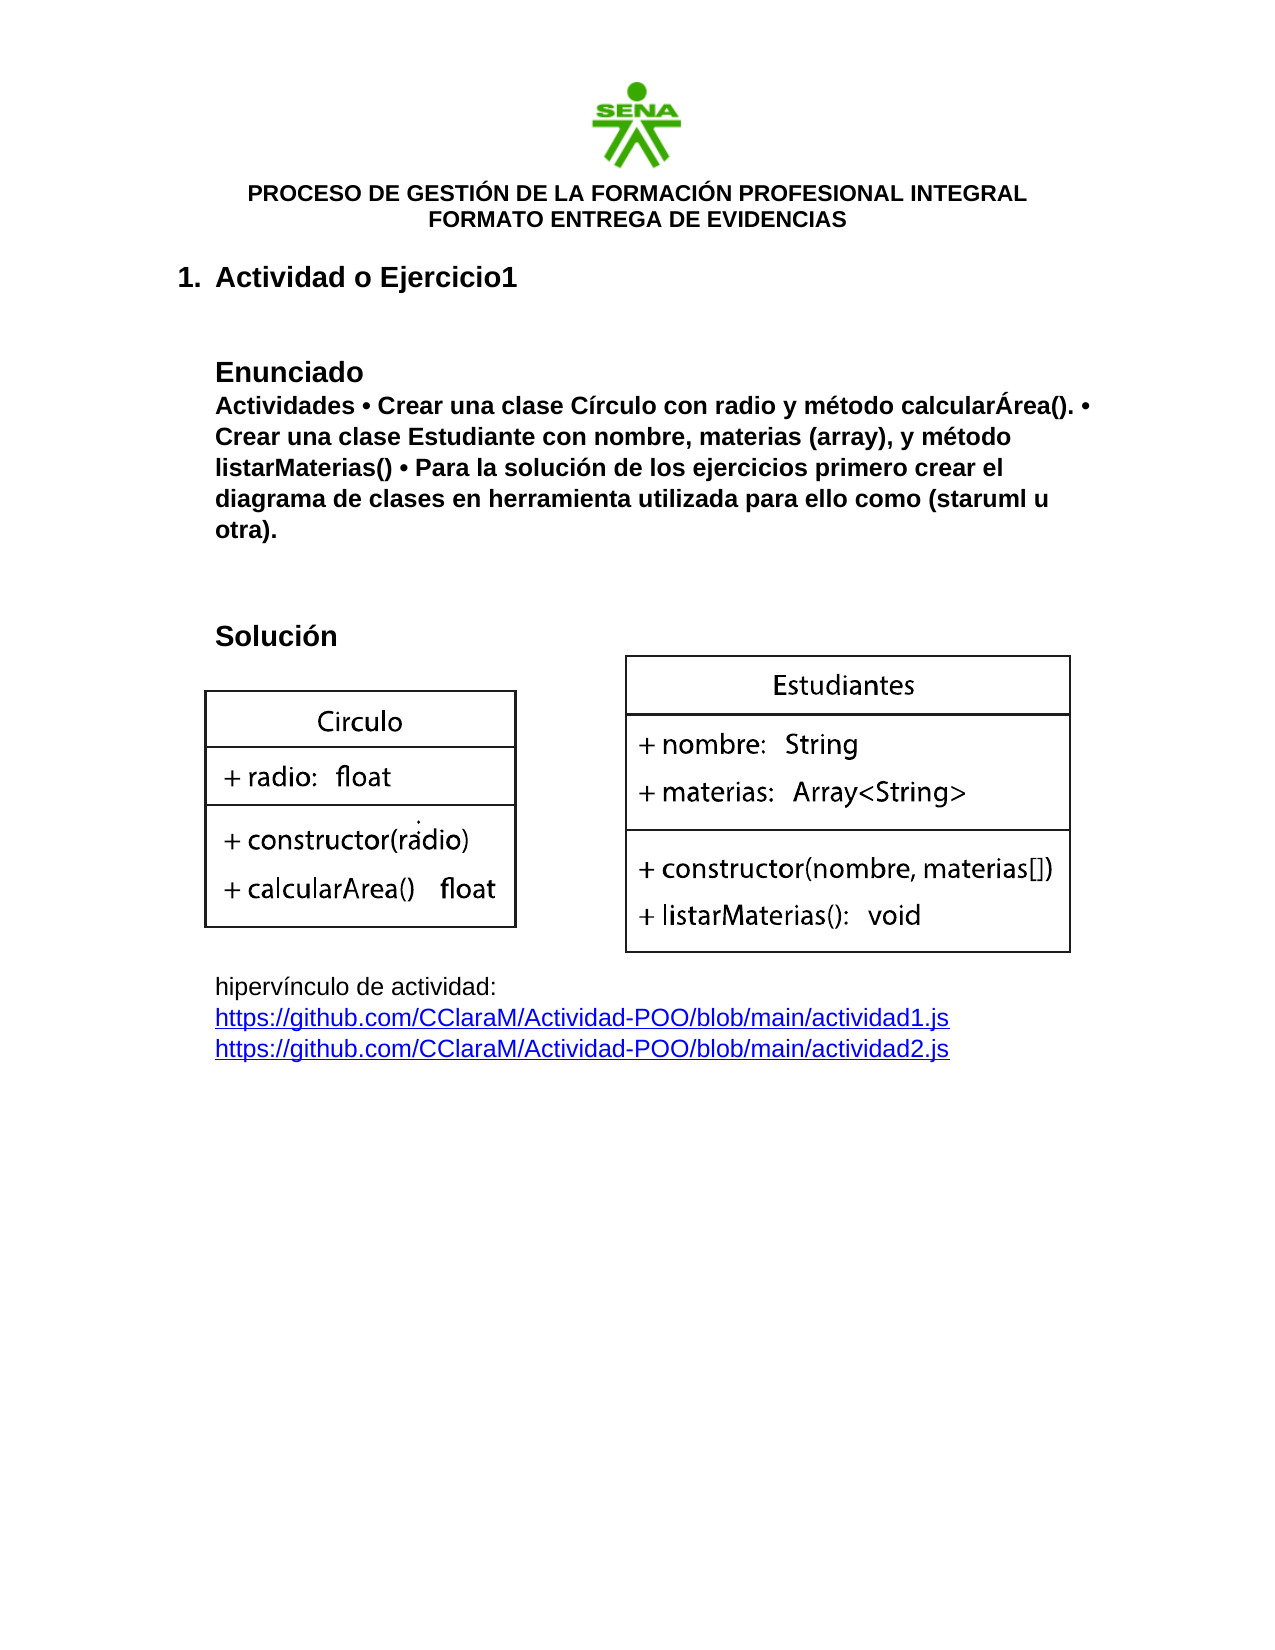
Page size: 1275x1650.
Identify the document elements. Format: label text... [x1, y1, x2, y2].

text Actividades • Crear una clase Círculo con radio y método calcularÁrea(). • Crear una clase Estudiante con nombre, materias (array), y método listarMaterias() • Para la solución de los ejercicios primero crear el diagrama de clases en herramienta utilizada para ello como (staruml u otra). [215, 391, 1098, 544]
text hipervínculo de actividad: https://github.com/CClaraM/Actividad-POO/blob/main/actividad1.js https://github.com/CClaraM/Actividad-POO/blob/main/actividad2.js [215, 971, 1098, 1062]
subtitle Solución [215, 619, 1098, 653]
subtitle Enunciado [215, 355, 1098, 389]
subtitle Actividad o Ejercicio1 [177, 261, 1098, 294]
picture [586, 73, 689, 180]
